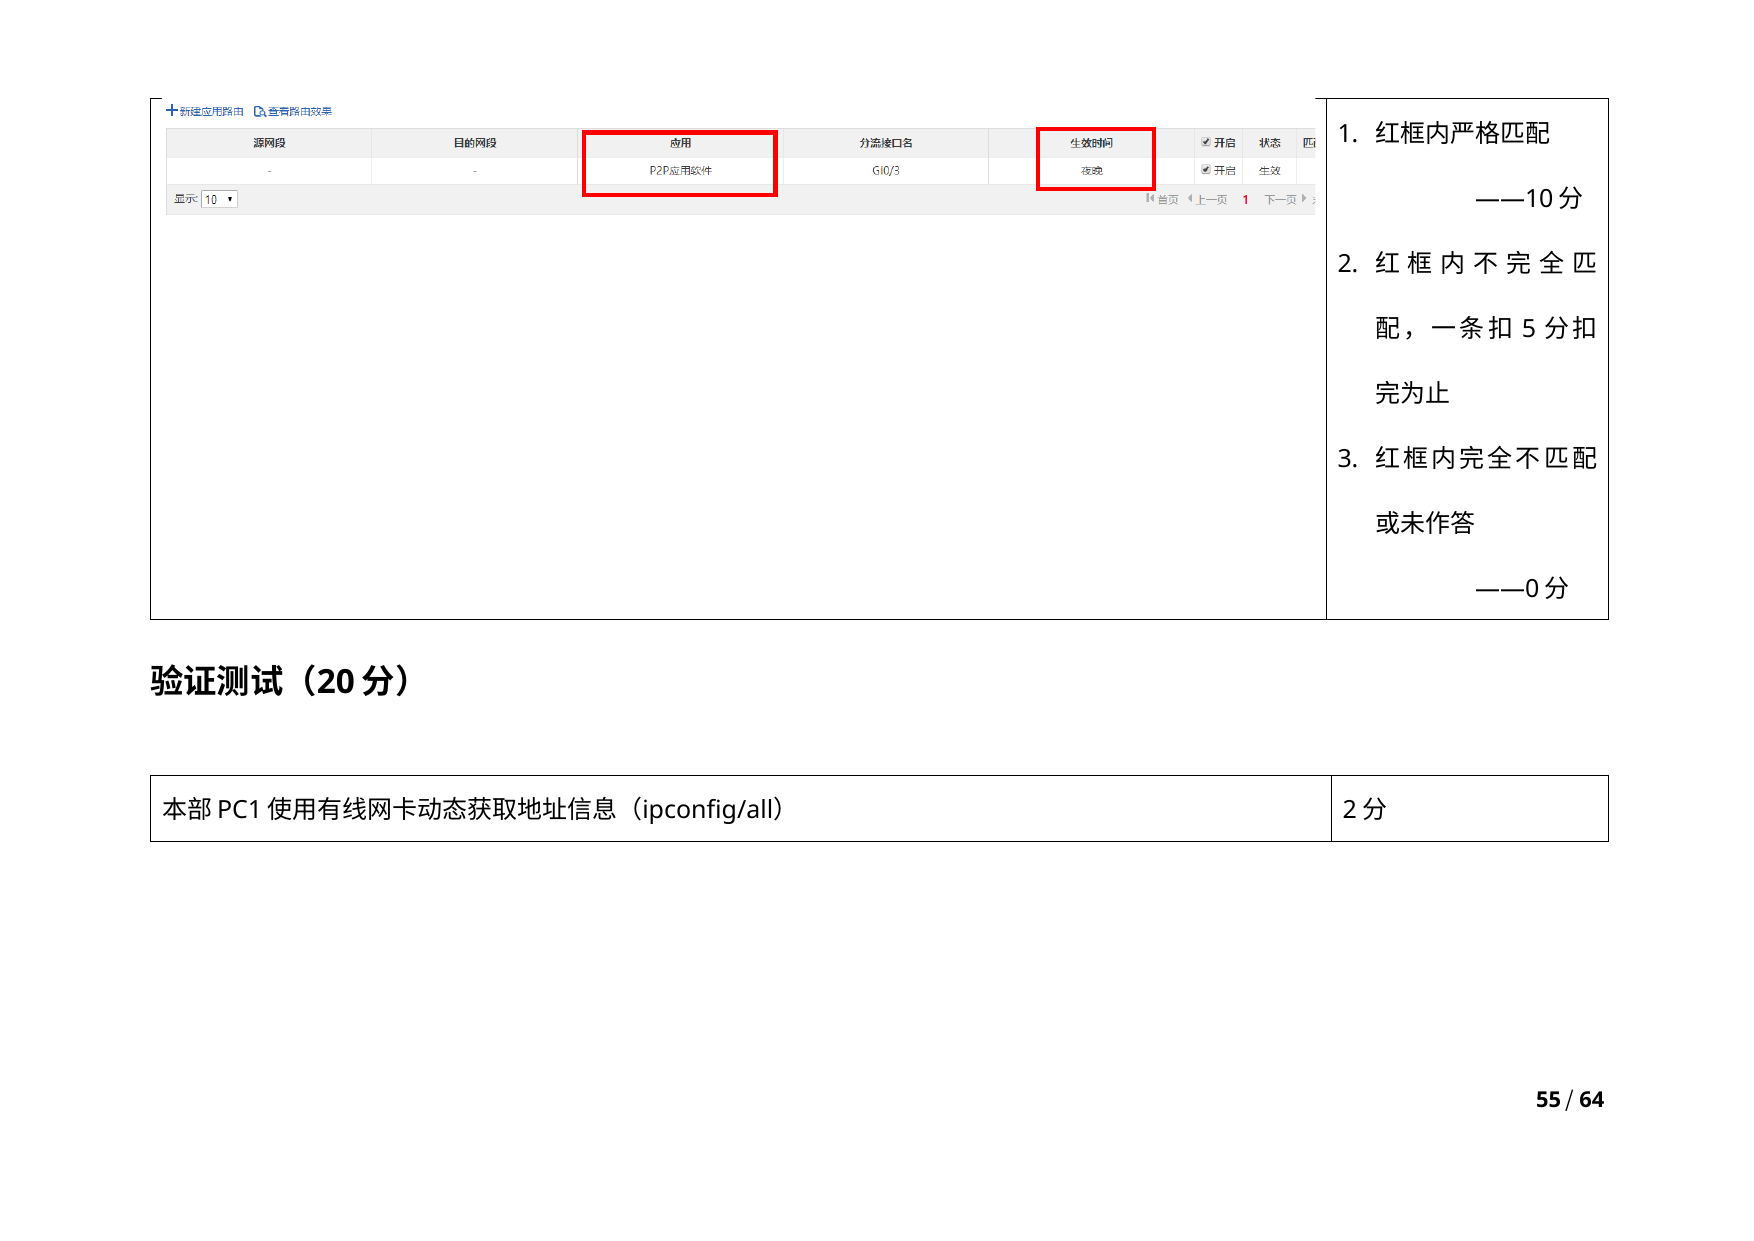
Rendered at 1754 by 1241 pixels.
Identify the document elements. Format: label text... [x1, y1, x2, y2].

table_cell 红框内严格匹配 ——10分 红框内不完全匹配，一条扣5分扣完为止 红框内完全不匹配或未作答 ——0分 [1327, 99, 1608, 619]
subtitle 验证测试（20分） [150, 647, 1604, 712]
table_header 本部PC1使用有线网卡动态获取地址信息（ipconfig/all） [151, 776, 1331, 841]
table_header 2分 [1332, 776, 1608, 841]
picture [161, 98, 1316, 258]
table_cell [151, 99, 1326, 619]
